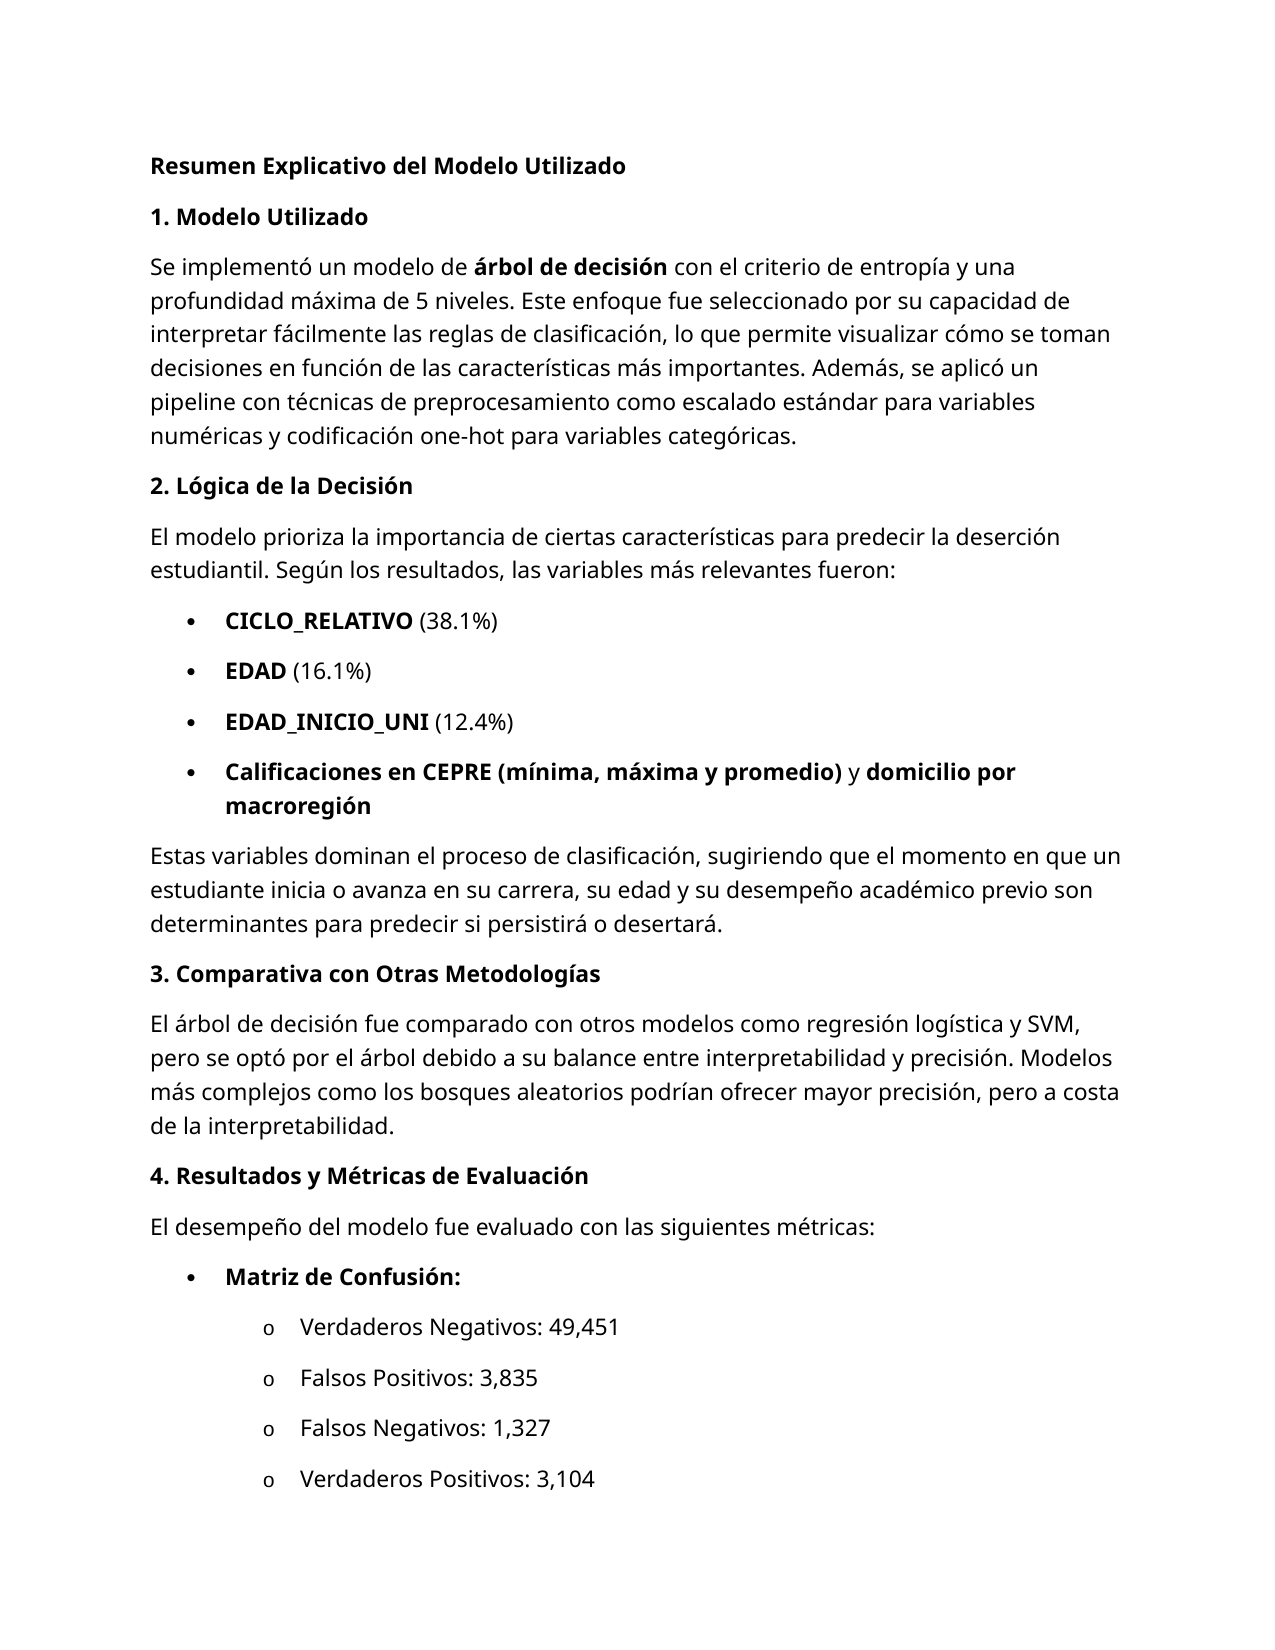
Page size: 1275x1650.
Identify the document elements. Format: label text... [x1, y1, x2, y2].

text 1. Modelo Utilizado [150, 200, 1125, 232]
list EDAD (16.1%) [187, 655, 1125, 686]
list Verdaderos Positivos: 3,104 [262, 1462, 1125, 1494]
text 3. Comparativa con Otras Metodologías [150, 958, 1125, 989]
text 4. Resultados y Métricas de Evaluación [150, 1160, 1125, 1191]
list Falsos Positivos: 3,835 [262, 1362, 1125, 1393]
list Verdaderos Negativos: 49,451 [262, 1311, 1125, 1342]
text El árbol de decisión fue comparado con otros modelos como regresión logística y SVM, pero se optó por el árbol debido a su balance entre interpretabilidad y precisión. Modelos más complejos como los bosques aleatorios podrían ofrecer mayor precisión, pero a costa de la interpretabilidad. [150, 1008, 1125, 1141]
list Falsos Negativos: 1,327 [262, 1412, 1125, 1443]
text 2. Lógica de la Decisión [150, 470, 1125, 501]
text Resumen Explicativo del Modelo Utilizado [150, 150, 1125, 181]
text El desempeño del modelo fue evaluado con las siguientes métricas: [150, 1210, 1125, 1242]
list CICLO_RELATIVO (38.1%) [187, 604, 1125, 636]
text El modelo prioriza la importancia de ciertas características para predecir la deserción estudiantil. Según los resultados, las variables más relevantes fueron: [150, 520, 1125, 585]
list Matriz de Confusión: [187, 1261, 1125, 1292]
list EDAD_INICIO_UNI (12.4%) [187, 705, 1125, 737]
list Calificaciones en CEPRE (mínima, máxima y promedio) y domicilio por macroregión [187, 756, 1125, 821]
text Se implementó un modelo de árbol de decisión con el criterio de entropía y una profundidad máxima de 5 niveles. Este enfoque fue seleccionado por su capacidad de interpretar fácilmente las reglas de clasificación, lo que permite visualizar cómo se toman decisiones en función de las características más importantes. Además, se aplicó un pipeline con técnicas de preprocesamiento como escalado estándar para variables numéricas y codificación one-hot para variables categóricas. [150, 251, 1125, 451]
text Estas variables dominan el proceso de clasificación, sugiriendo que el momento en que un estudiante inicia o avanza en su carrera, su edad y su desempeño académico previo son determinantes para predecir si persistirá o desertará. [150, 840, 1125, 939]
